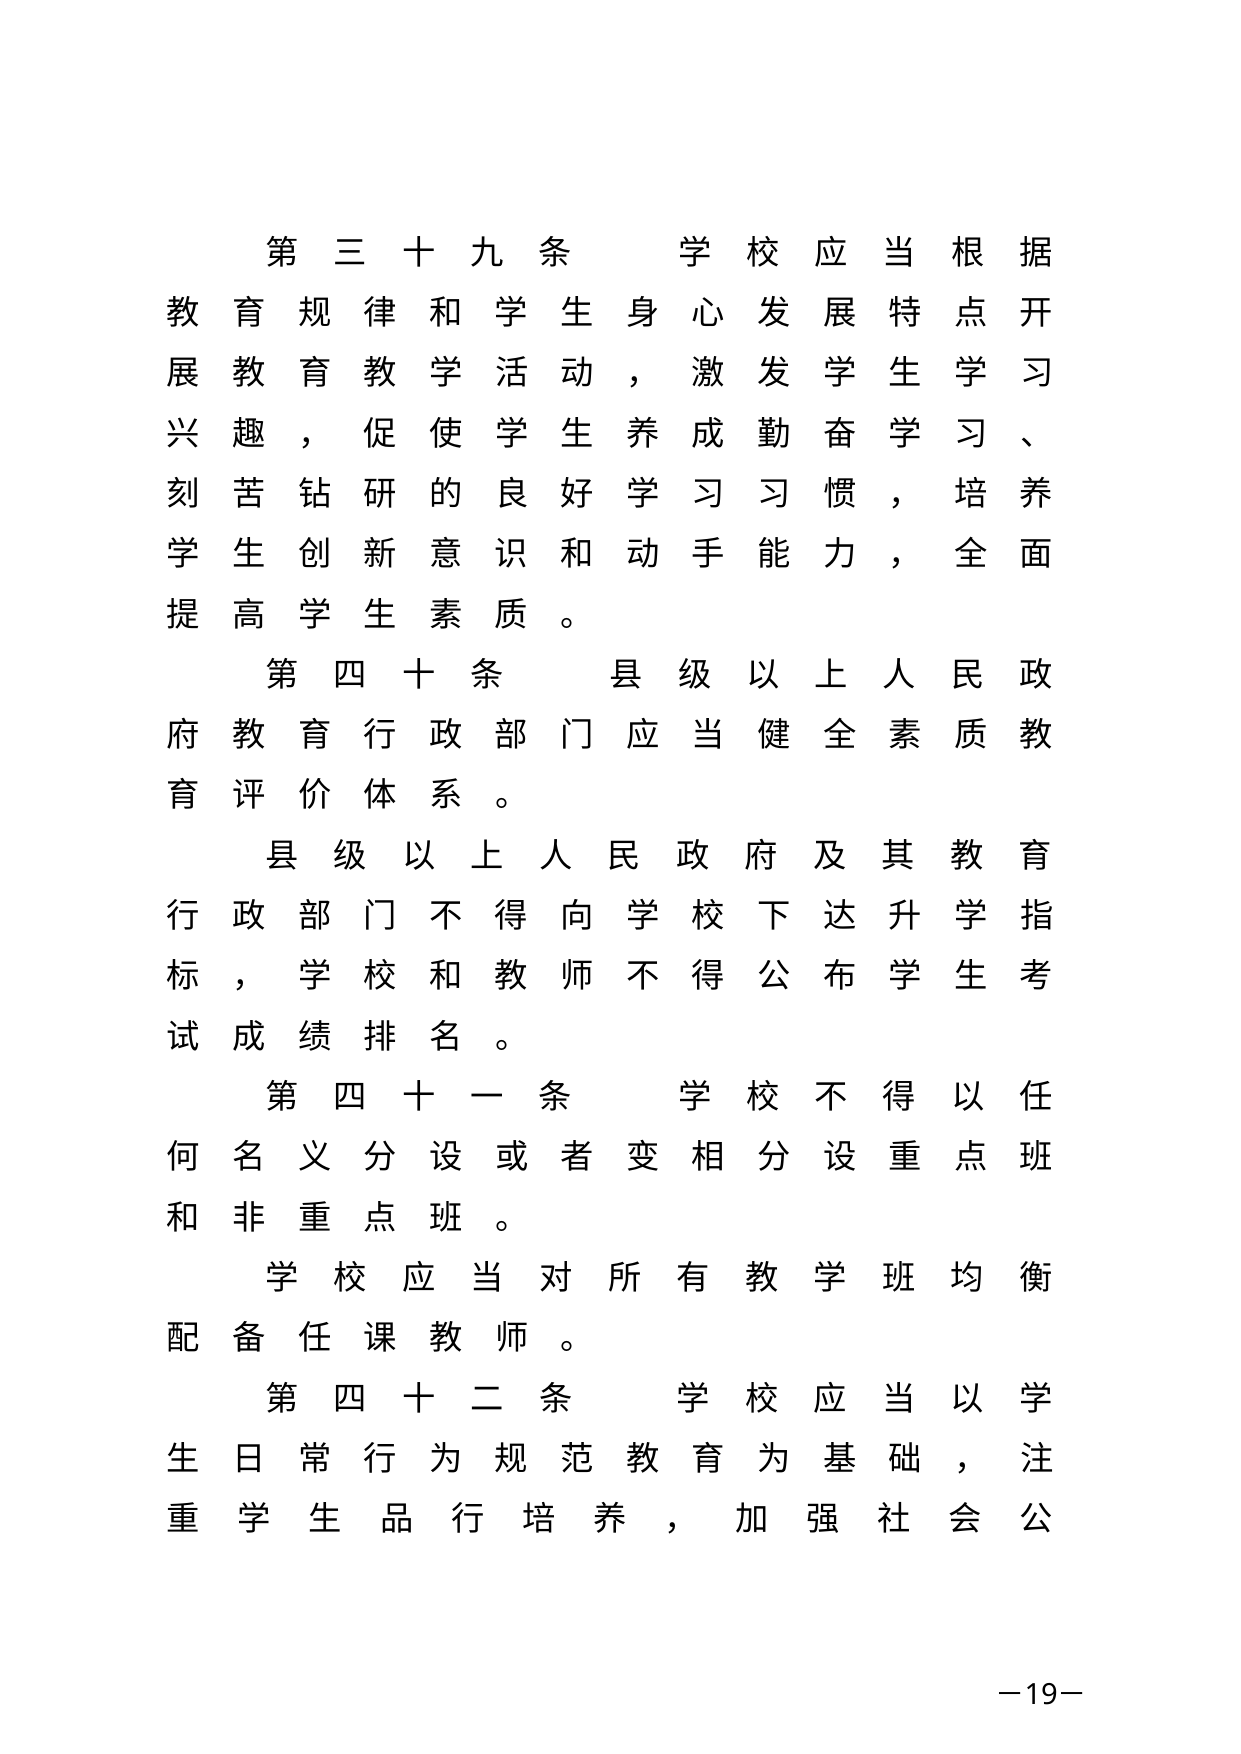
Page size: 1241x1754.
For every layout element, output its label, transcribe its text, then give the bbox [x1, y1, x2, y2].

text 第三十九条 学校应当根据教育规律和学生身心发展特点开展教育教学活动，激发学生学习兴趣，促使学生养成勤奋学习、刻苦钻研的良好学习习惯，培养学生创新意识和动手能力，全面提高学生素质。 [167, 219, 1085, 642]
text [167, 1365, 1085, 1546]
text 第四十一条 学校不得以任何名义分设或者变相分设重点班和非重点班。 [167, 1064, 1085, 1245]
text 学校应当对所有教学班均衡配备任课教师。 [167, 1245, 1085, 1365]
text 县级以上人民政府及其教育行政部门不得向学校下达升学指标，学校和教师不得公布学生考试成绩排名。 [167, 822, 1085, 1064]
text 第四十条 县级以上人民政府教育行政部门应当健全素质教育评价体系。 [167, 642, 1085, 822]
